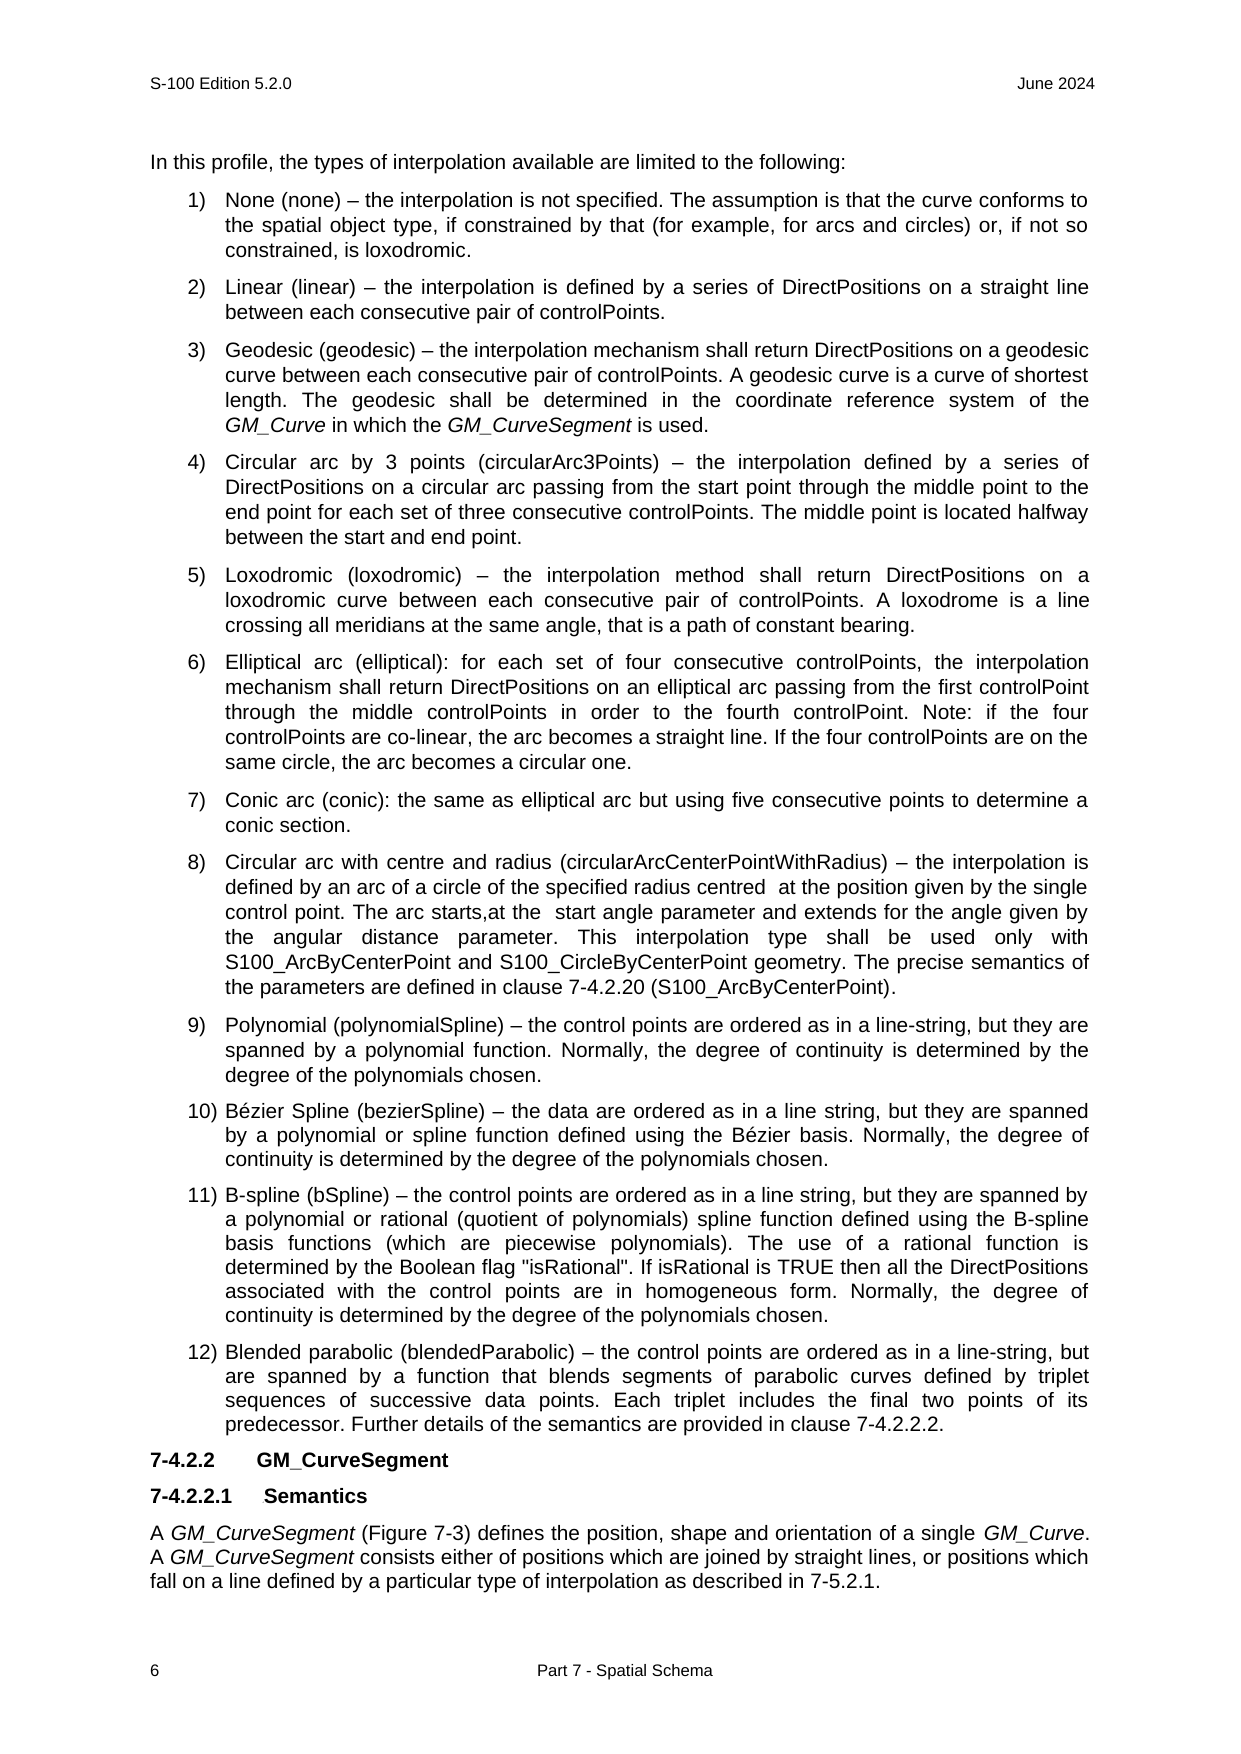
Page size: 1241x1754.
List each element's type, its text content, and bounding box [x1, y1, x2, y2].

list Conic arc (conic): the same as elliptical arc but using five consecutive points to determine a conic section. [187, 786, 1090, 836]
list Loxodromic (loxodromic) – the interpolation method shall return DirectPositions on a loxodromic curve between each consecutive pair of controlPoints. A loxodrome is a line crossing all meridians at the same angle, that is a path of constant bearing. [187, 561, 1090, 636]
list Blended parabolic (blendedParabolic) – the control points are ordered as in a line-string, but are spanned by a function that blends segments of parabolic curves defined by triplet sequences of successive data points. Each triplet includes the final two points of its predecessor. Further details of the semantics are provided in clause 7-4.2.2.2. [187, 1339, 1090, 1435]
list Circular arc by 3 points (circularArc3Points) – the interpolation defined by a series of DirectPositions on a circular arc passing from the start point through the middle point to the end point for each set of three consecutive controlPoints. The middle point is located halfway between the start and end point. [187, 449, 1090, 549]
list Geodesic (geodesic) – the interpolation mechanism shall return DirectPositions on a geodesic curve between each consecutive pair of controlPoints. A geodesic curve is a curve of shortest length. The geodesic shall be determined in the coordinate reference system of the GM_Curve in which the GM_CurveSegment is used. [187, 336, 1090, 436]
list B-spline (bSpline) – the control points are ordered as in a line string, but they are spanned by a polynomial or rational (quotient of polynomials) spline function defined using the B-spline basis functions (which are piecewise polynomials). The use of a rational function is determined by the Boolean flag "isRational". If isRational is TRUE then all the DirectPositions associated with the control points are in homogeneous form. Normally, the degree of continuity is determined by the degree of the polynomials chosen. [187, 1183, 1090, 1327]
list Bézier Spline (bezierSpline) – the data are ordered as in a line string, but they are spanned by a polynomial or spline function defined using the Bézier basis. Normally, the degree of continuity is determined by the degree of the polynomials chosen. [187, 1099, 1090, 1171]
text In this profile, the types of interpolation available are limited to the following: [150, 150, 1090, 174]
list None (none) – the interpolation is not specified. The assumption is that the curve conforms to the spatial object type, if constrained by that (for example, for arcs and circles) or, if not so constrained, is loxodromic. [187, 186, 1090, 261]
list Elliptical arc (elliptical): for each set of four consecutive controlPoints, the interpolation mechanism shall return DirectPositions on an elliptical arc passing from the first controlPoint through the middle controlPoints in order to the fourth controlPoint. Note: if the four controlPoints are co-linear, the arc becomes a straight line. If the four controlPoints are on the same circle, the arc becomes a circular one. [187, 649, 1090, 774]
subtitle GM_CurveSegment [150, 1448, 1090, 1472]
text A GM_CurveSegment (Figure 7-3) defines the position, shape and orientation of a single GM_Curve. A GM_CurveSegment consists either of positions which are joined by straight lines, or positions which fall on a line defined by a particular type of interpolation as described in 7-5.2.1. [150, 1521, 1090, 1593]
list Polynomial (polynomialSpline) – the control points are ordered as in a line-string, but they are spanned by a polynomial function. Normally, the degree of continuity is determined by the degree of the polynomials chosen. [187, 1011, 1090, 1086]
list Linear (linear) – the interpolation is defined by a series of DirectPositions on a straight line between each consecutive pair of controlPoints. [187, 274, 1090, 324]
list Circular arc with centre and radius (circularArcCenterPointWithRadius) – the interpolation is defined by an arc of a circle of the specified radius centred at the position given by the single control point. The arc starts,at the start angle parameter and extends for the angle given by the angular distance parameter. This interpolation type shall be used only with S100_ArcByCenterPoint and S100_CircleByCenterPoint geometry. The precise semantics of the parameters are defined in clause 7-4.2.20 (S100_ArcByCenterPoint). [187, 849, 1090, 999]
subtitle 4Semantics [150, 1484, 1090, 1508]
